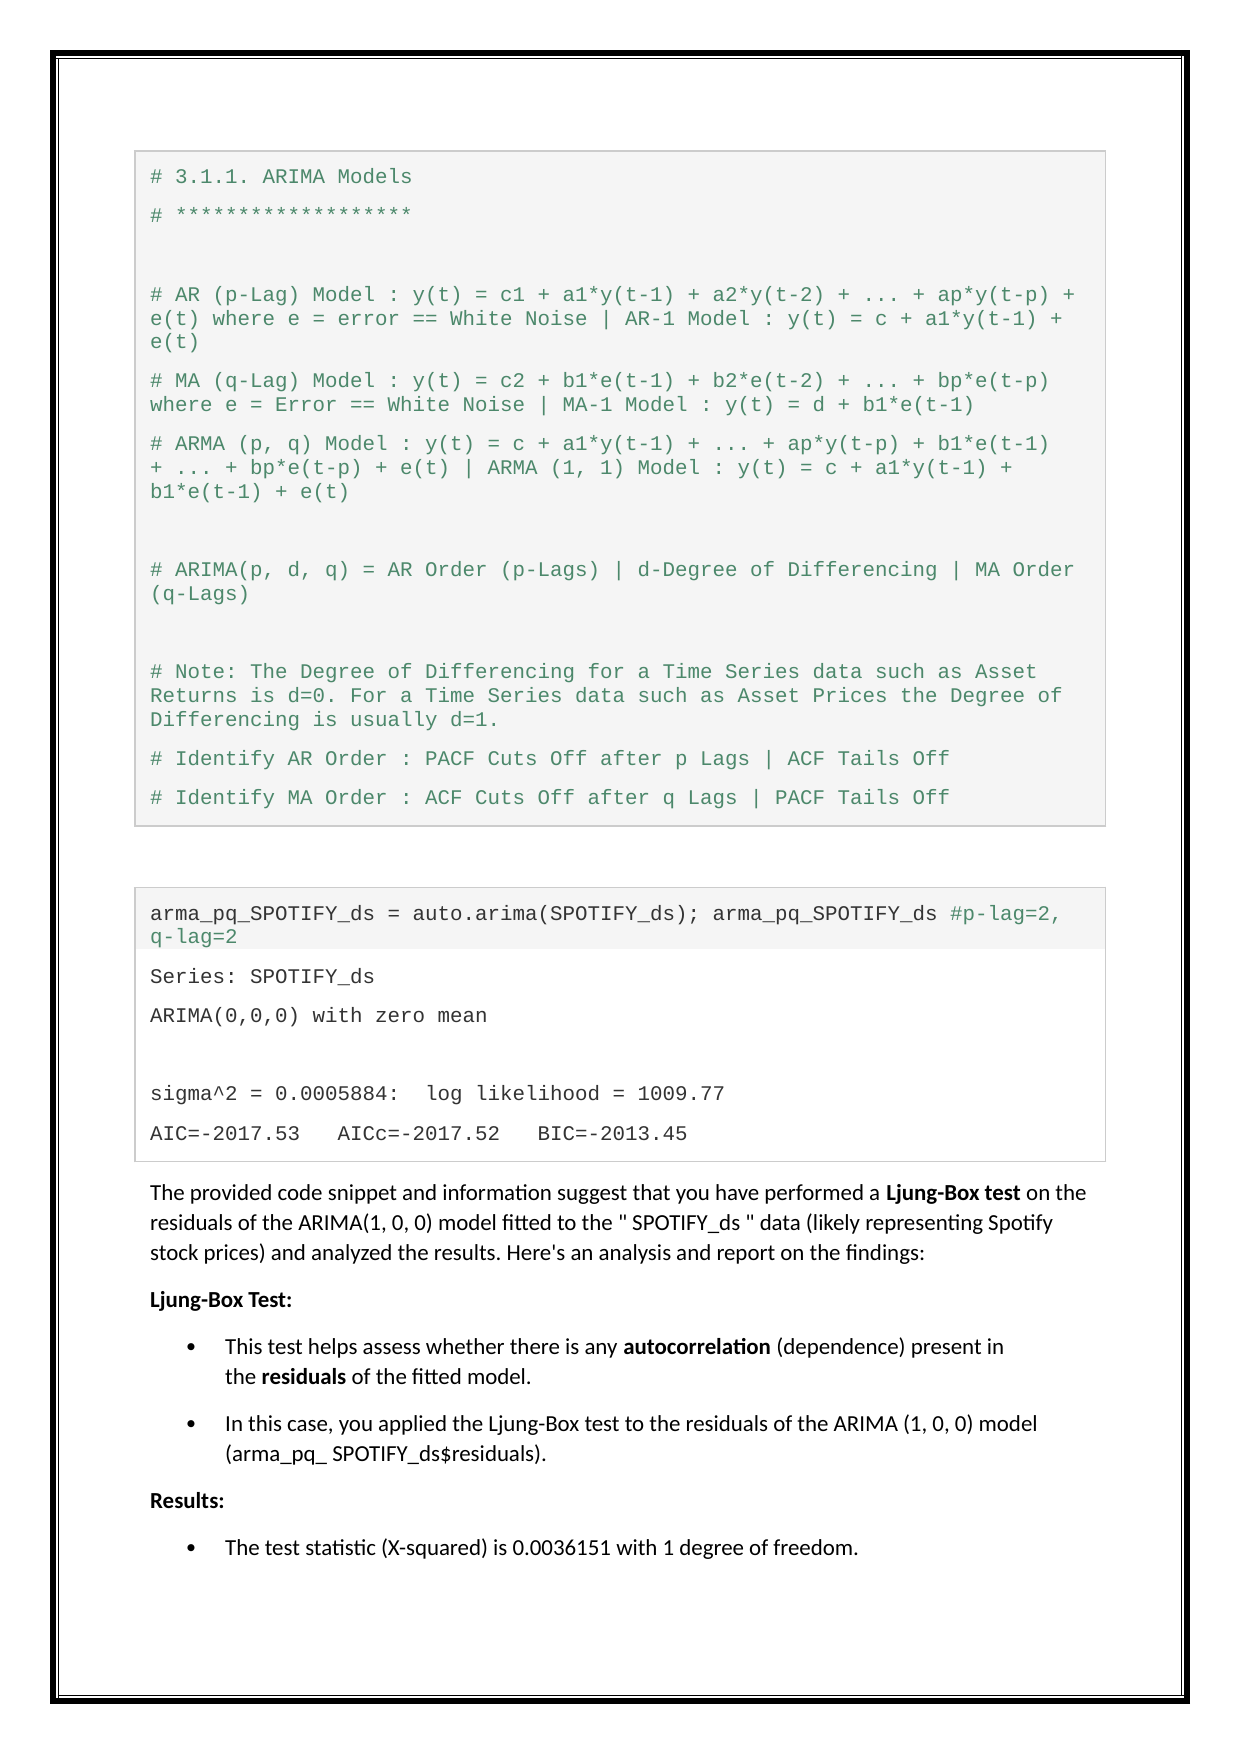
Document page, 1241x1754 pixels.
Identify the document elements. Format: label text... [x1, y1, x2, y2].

text AIC=-2017.53 AICc=-2017.52 BIC=-2013.45 [136, 1107, 1105, 1161]
text # MA (q-Lag) Model : y(t) = c2 + b1*e(t-1) + b2*e(t-2) + ... + bp*e(t-p) where e = Error == White Noise | MA-1 Model : y(t) = d + b1*e(t-1) [136, 354, 1105, 417]
text # ARIMA(p, d, q) = AR Order (p-Lags) | d-Degree of Differencing | MA Order (q-Lags) [136, 543, 1105, 606]
list In this case, you applied the Ljung-Box test to the residuals of the ARIMA (1, 0, 0) model (arma_pq_ SPOTIFY_ds$residuals). [187, 1409, 1090, 1468]
text # ARMA (p, q) Model : y(t) = c + a1*y(t-1) + ... + ap*y(t-p) + b1*e(t-1) + ... + bp*e(t-p) + e(t) | ARMA (1, 1) Model : y(t) = c + a1*y(t-1) + b1*e(t-1) + e(t) [136, 417, 1105, 504]
text # Identify AR Order : PACF Cuts Off after p Lags | ACF Tails Off [136, 732, 1105, 771]
text sigma^2 = 0.0005884: log likelihood = 1009.77 [136, 1067, 1105, 1107]
text # AR (p-Lag) Model : y(t) = c1 + a1*y(t-1) + a2*y(t-2) + ... + ap*y(t-p) + e(t) where e = error == White Noise | AR-1 Model : y(t) = c + a1*y(t-1) + e(t) [136, 268, 1105, 354]
text # Identify MA Order : ACF Cuts Off after q Lags | PACF Tails Off [136, 771, 1105, 825]
text # 3.1.1. ARIMA Models [136, 152, 1105, 189]
text Series: SPOTIFY_ds [136, 949, 1105, 989]
list The test statistic (X-squared) is 0.0036151 with 1 degree of freedom. [187, 1533, 1090, 1561]
text arma_pq_SPOTIFY_ds = auto.arima(SPOTIFY_ds); arma_pq_SPOTIFY_ds #p-lag=2, q-lag=2 [136, 888, 1105, 949]
text The provided code snippet and information suggest that you have performed a Ljung-Box test on the residuals of the ARIMA(1, 0, 0) model fitted to the " SPOTIFY_ds " data (likely representing Spotify stock prices) and analyzed the results. Here's an analysis and report on the findings: [150, 1178, 1090, 1267]
text # ******************* [136, 189, 1105, 228]
text Results: [150, 1486, 1090, 1514]
text ARIMA(0,0,0) with zero mean [136, 989, 1105, 1028]
text Ljung-Box Test: [150, 1285, 1090, 1313]
text # Note: The Degree of Differencing for a Time Series data such as Asset Returns is d=0. For a Time Series data such as Asset Prices the Degree of Differencing is usually d=1. [136, 645, 1105, 732]
list This test helps assess whether there is any autocorrelation (dependence) present in the residuals of the fitted model. [187, 1332, 1090, 1391]
